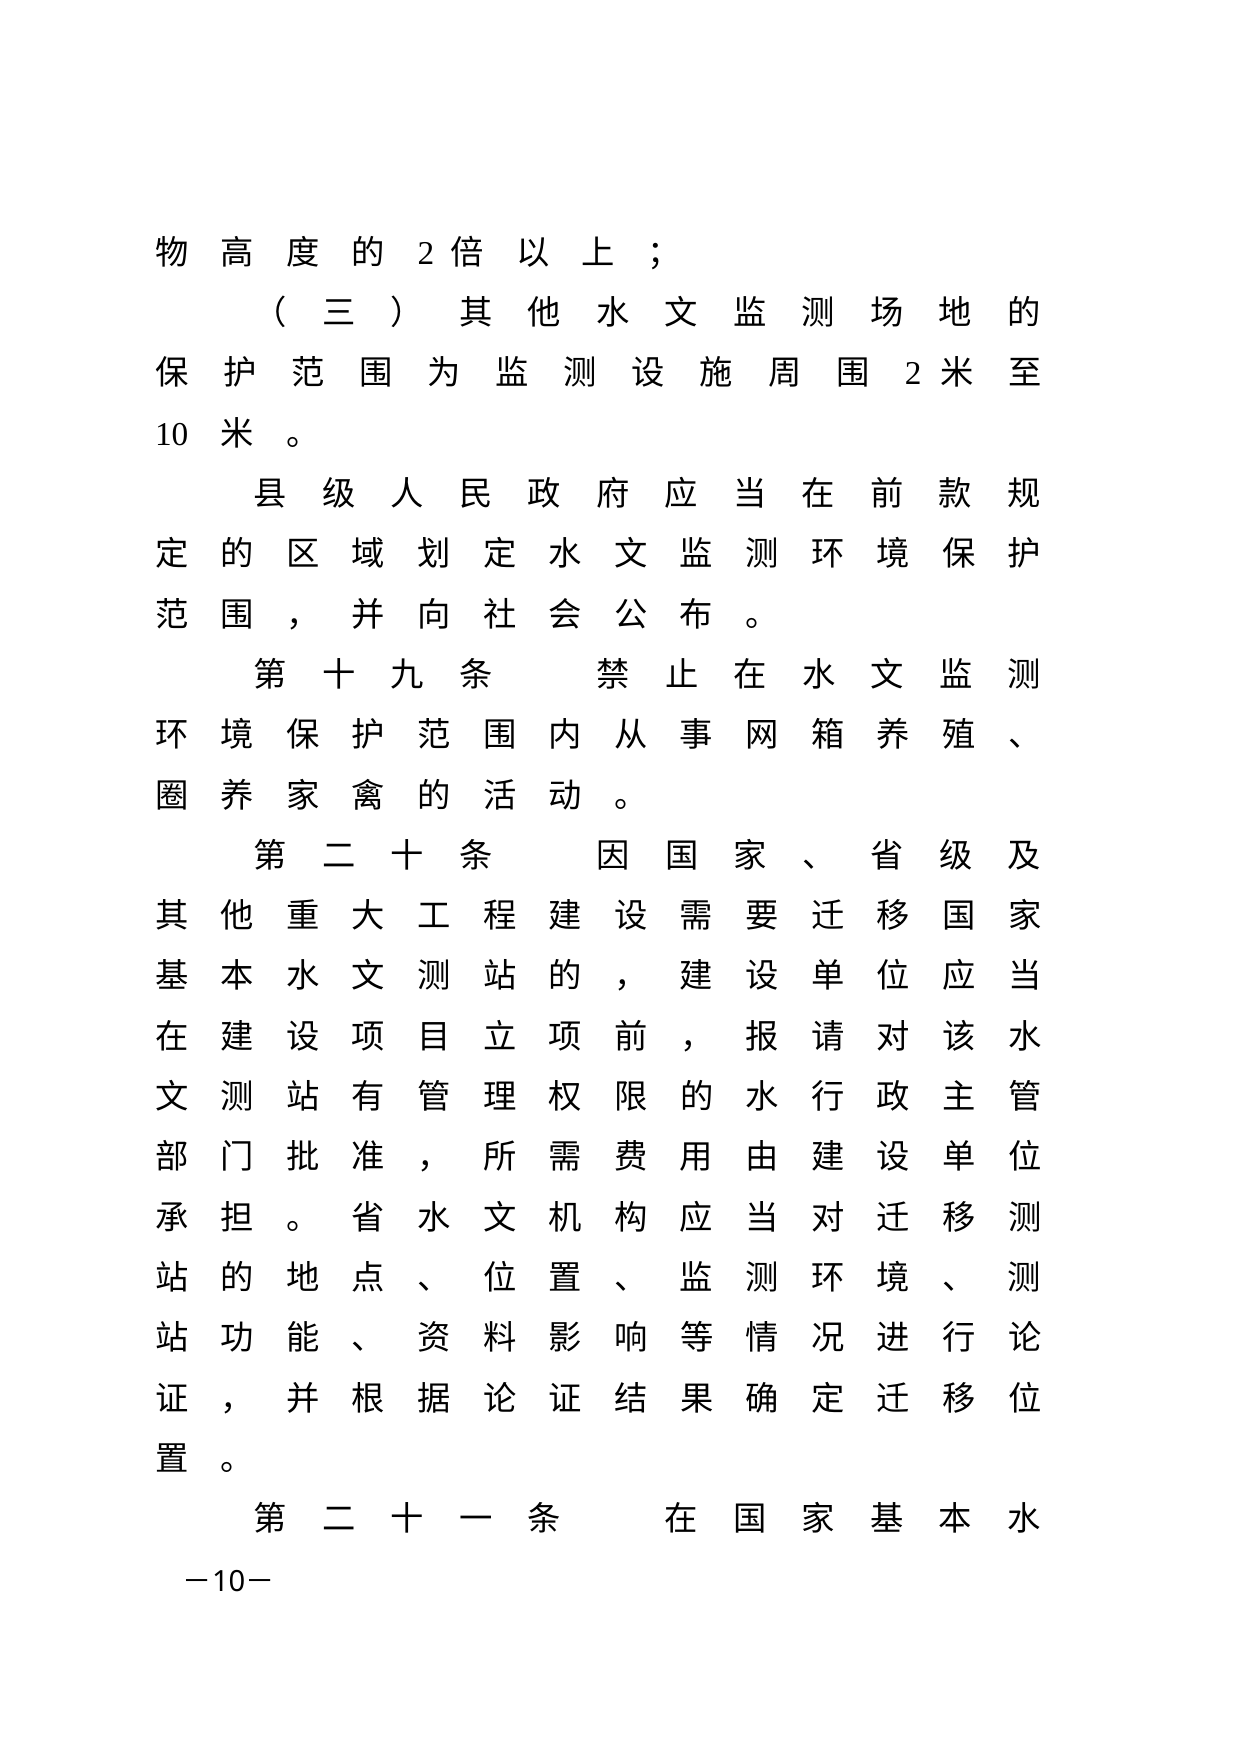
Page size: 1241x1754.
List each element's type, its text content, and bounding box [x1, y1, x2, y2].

text 第十九条 禁止在水文监测环境保护范围内从事网箱养殖、圈养家禽的活动。 [155, 642, 1073, 823]
text 第二十条 因国家、省级及其他重大工程建设需要迁移国家基本水文测站的，建设单位应当在建设项目立项前，报请对该水文测站有管理权限的水行政主管部门批准，所需费用由建设单位承担。省水文机构应当对迁移测站的地点、位置、监测环境、测站功能、资料影响等情况进行论证，并根据论证结果确定迁移位置。 [155, 823, 1073, 1486]
text （三）其他水文监测场地的保护范围为监测设施周围2米至10米。 [155, 280, 1073, 461]
text 县级人民政府应当在前款规定的区域划定水文监测环境保护范围，并向社会公布。 [155, 461, 1073, 642]
text 第二十一条 在国家基本水文测站上下游建设影响水文监测的工程，建设单位应当采取编制国家基本水文测站功能恢复方案等相应措施，在征得对该水文测站有管理权限的水行政主管部门同意后方可建设。建设单位编制的国家基本水文测站功能恢复方案，应当由省水文机构组织专家论证。 [155, 1486, 1073, 1546]
text （二）降水、蒸发观测场周边以外15米至30米或者按场地周边至障碍物边缘的距离大于障碍物高度的2倍以上； [155, 219, 1073, 280]
